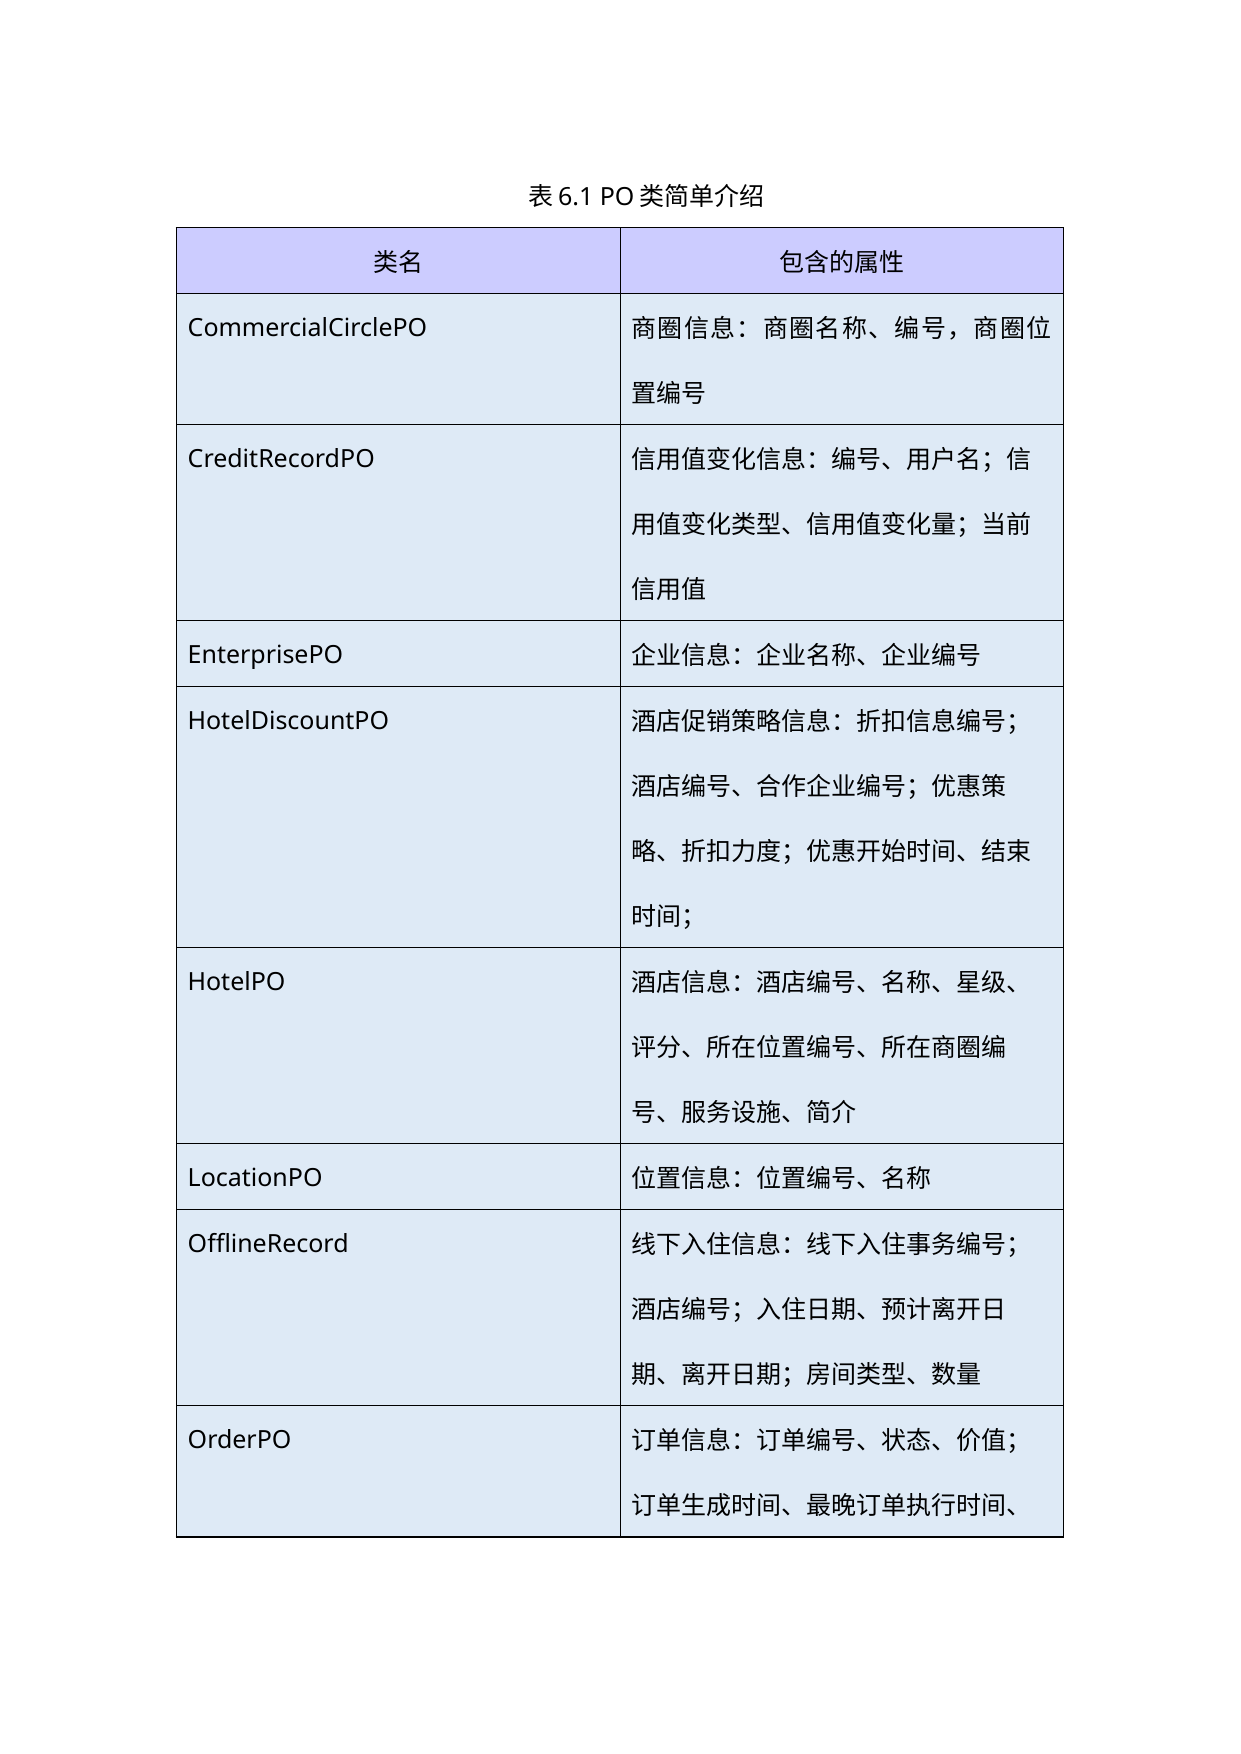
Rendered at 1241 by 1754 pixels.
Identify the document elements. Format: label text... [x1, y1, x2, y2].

table_cell 位置信息：位置编号、名称 [621, 1144, 1063, 1209]
table_cell 企业信息：企业名称、企业编号 [621, 621, 1063, 686]
table_cell LocationPO [177, 1144, 620, 1209]
table_cell 商圈信息：商圈名称、编号，商圈位置编号 [621, 294, 1063, 424]
table_cell OrderPO [177, 1406, 620, 1536]
table_header 包含的属性 [621, 228, 1063, 293]
table_cell HotelPO [177, 948, 620, 1143]
table_header 类名 [177, 228, 620, 293]
table_cell CreditRecordPO [177, 425, 620, 620]
text 表6.1 PO类简单介绍 [187, 162, 1053, 227]
table_cell OfflineRecord [177, 1210, 620, 1405]
table_cell 酒店促销策略信息：折扣信息编号；酒店编号、合作企业编号；优惠策略、折扣力度；优惠开始时间、结束时间； [621, 687, 1063, 947]
table_cell CommercialCirclePO [177, 294, 620, 424]
table_cell HotelDiscountPO [177, 687, 620, 947]
table_cell 酒店信息：酒店编号、名称、星级、评分、所在位置编号、所在商圈编号、服务设施、简介 [621, 948, 1063, 1143]
table_cell 信用值变化信息：编号、用户名；信用值变化类型、信用值变化量；当前信用值 [621, 425, 1063, 620]
table_cell EnterprisePO [177, 621, 620, 686]
table_cell 线下入住信息：线下入住事务编号；酒店编号；入住日期、预计离开日期、离开日期；房间类型、数量 [621, 1210, 1063, 1405]
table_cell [621, 1406, 1063, 1536]
